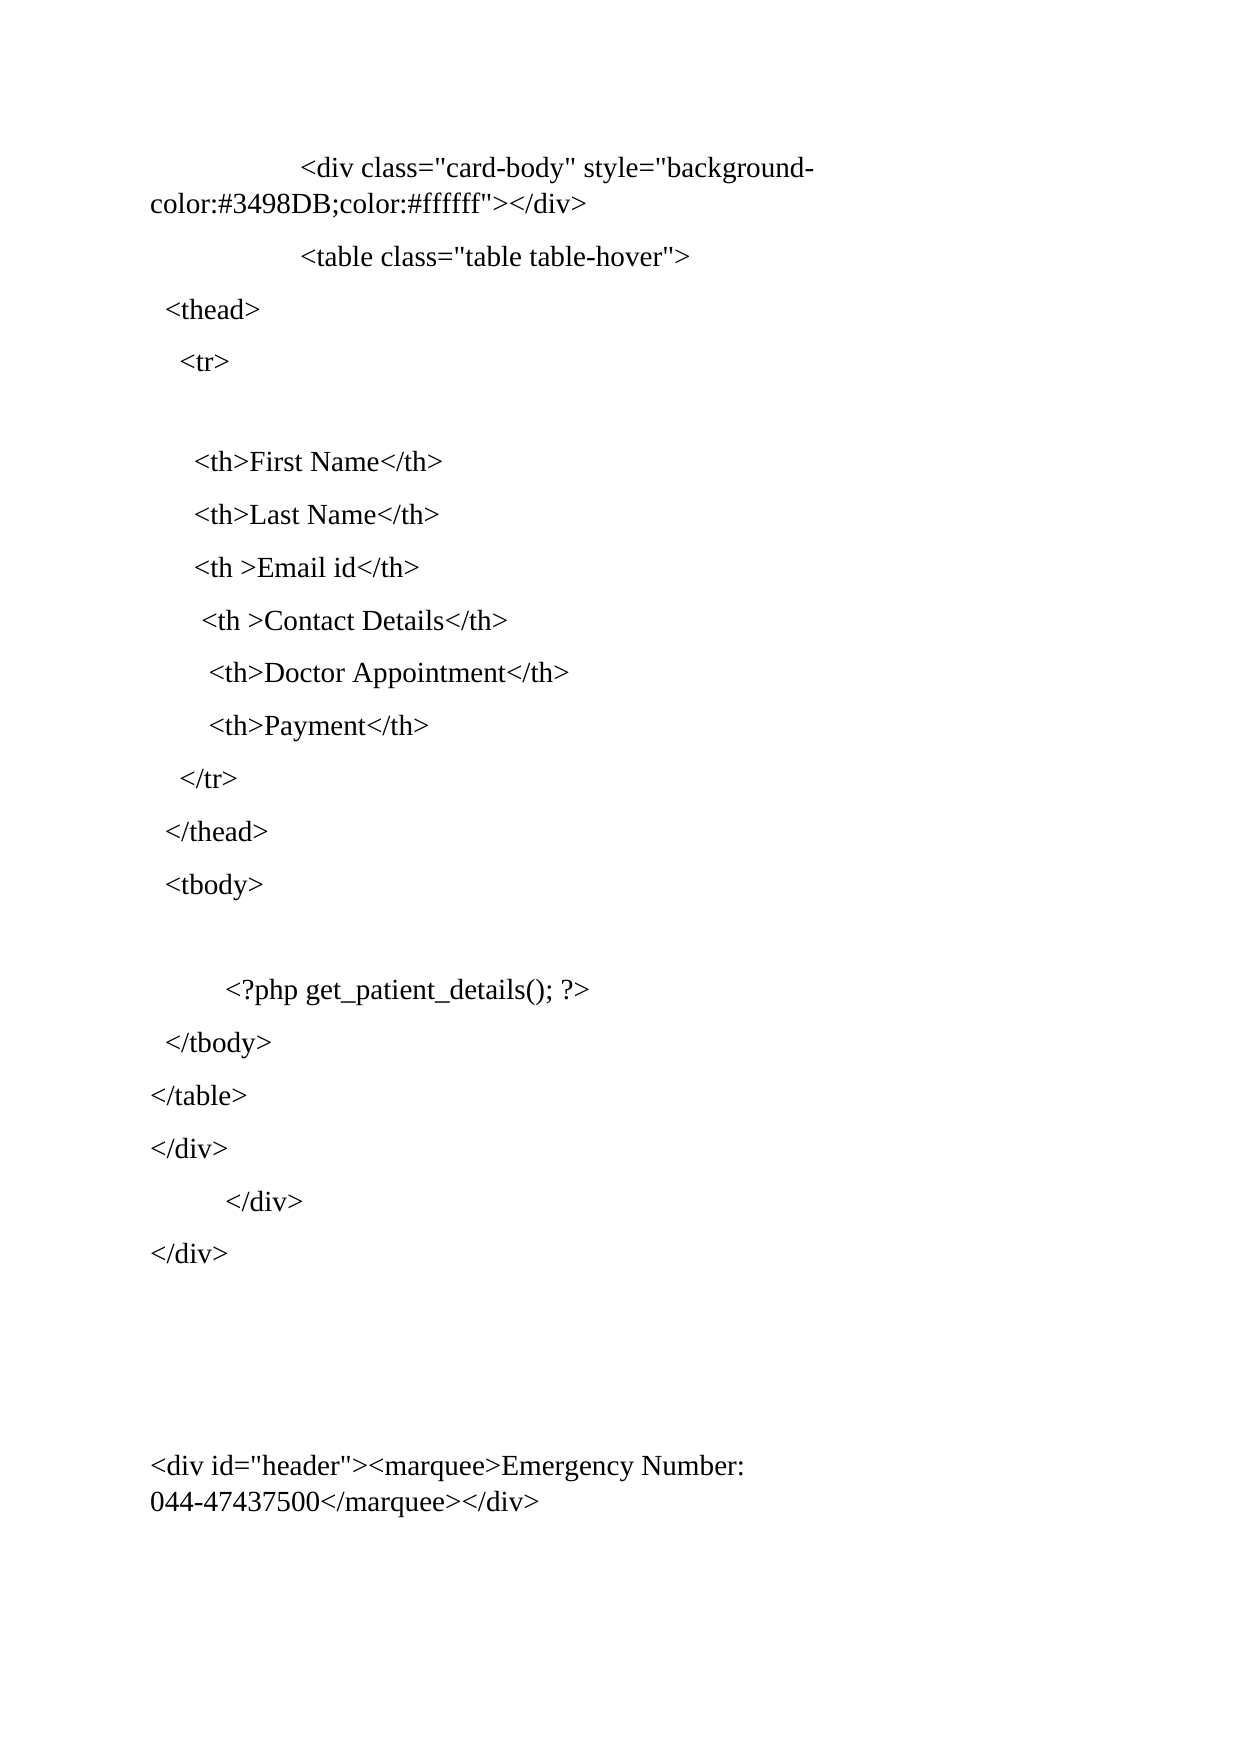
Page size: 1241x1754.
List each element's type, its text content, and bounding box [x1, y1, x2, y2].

text <div class="card-body" style="background-color:#3498DB;color:#ffffff"></div> [150, 150, 1090, 220]
text <th>Payment</th> [150, 708, 1090, 742]
text <thead> [150, 292, 1090, 325]
text </div> [150, 1236, 1090, 1270]
text <table class="table table-hover"> [150, 239, 1090, 272]
text <tr> [150, 344, 1090, 378]
text <th >Contact Details</th> [150, 603, 1090, 636]
text </div> [150, 1131, 1090, 1164]
text <th>Doctor Appointment</th> [150, 656, 1090, 689]
text </tbody> [150, 1025, 1090, 1059]
text </tr> [150, 761, 1090, 795]
text <th>Last Name</th> [150, 497, 1090, 531]
text <th>First Name</th> [150, 444, 1090, 478]
text <th >Email id</th> [150, 550, 1090, 583]
text </thead> [150, 814, 1090, 847]
text </div> [150, 1184, 1090, 1217]
text <tbody> [150, 867, 1090, 900]
text <div id="header"><marquee>Emergency Number: 044-47437500</marquee></div> [150, 1448, 1090, 1517]
text </table> [150, 1078, 1090, 1112]
text <?php get_patient_details(); ?> [150, 972, 1090, 1006]
